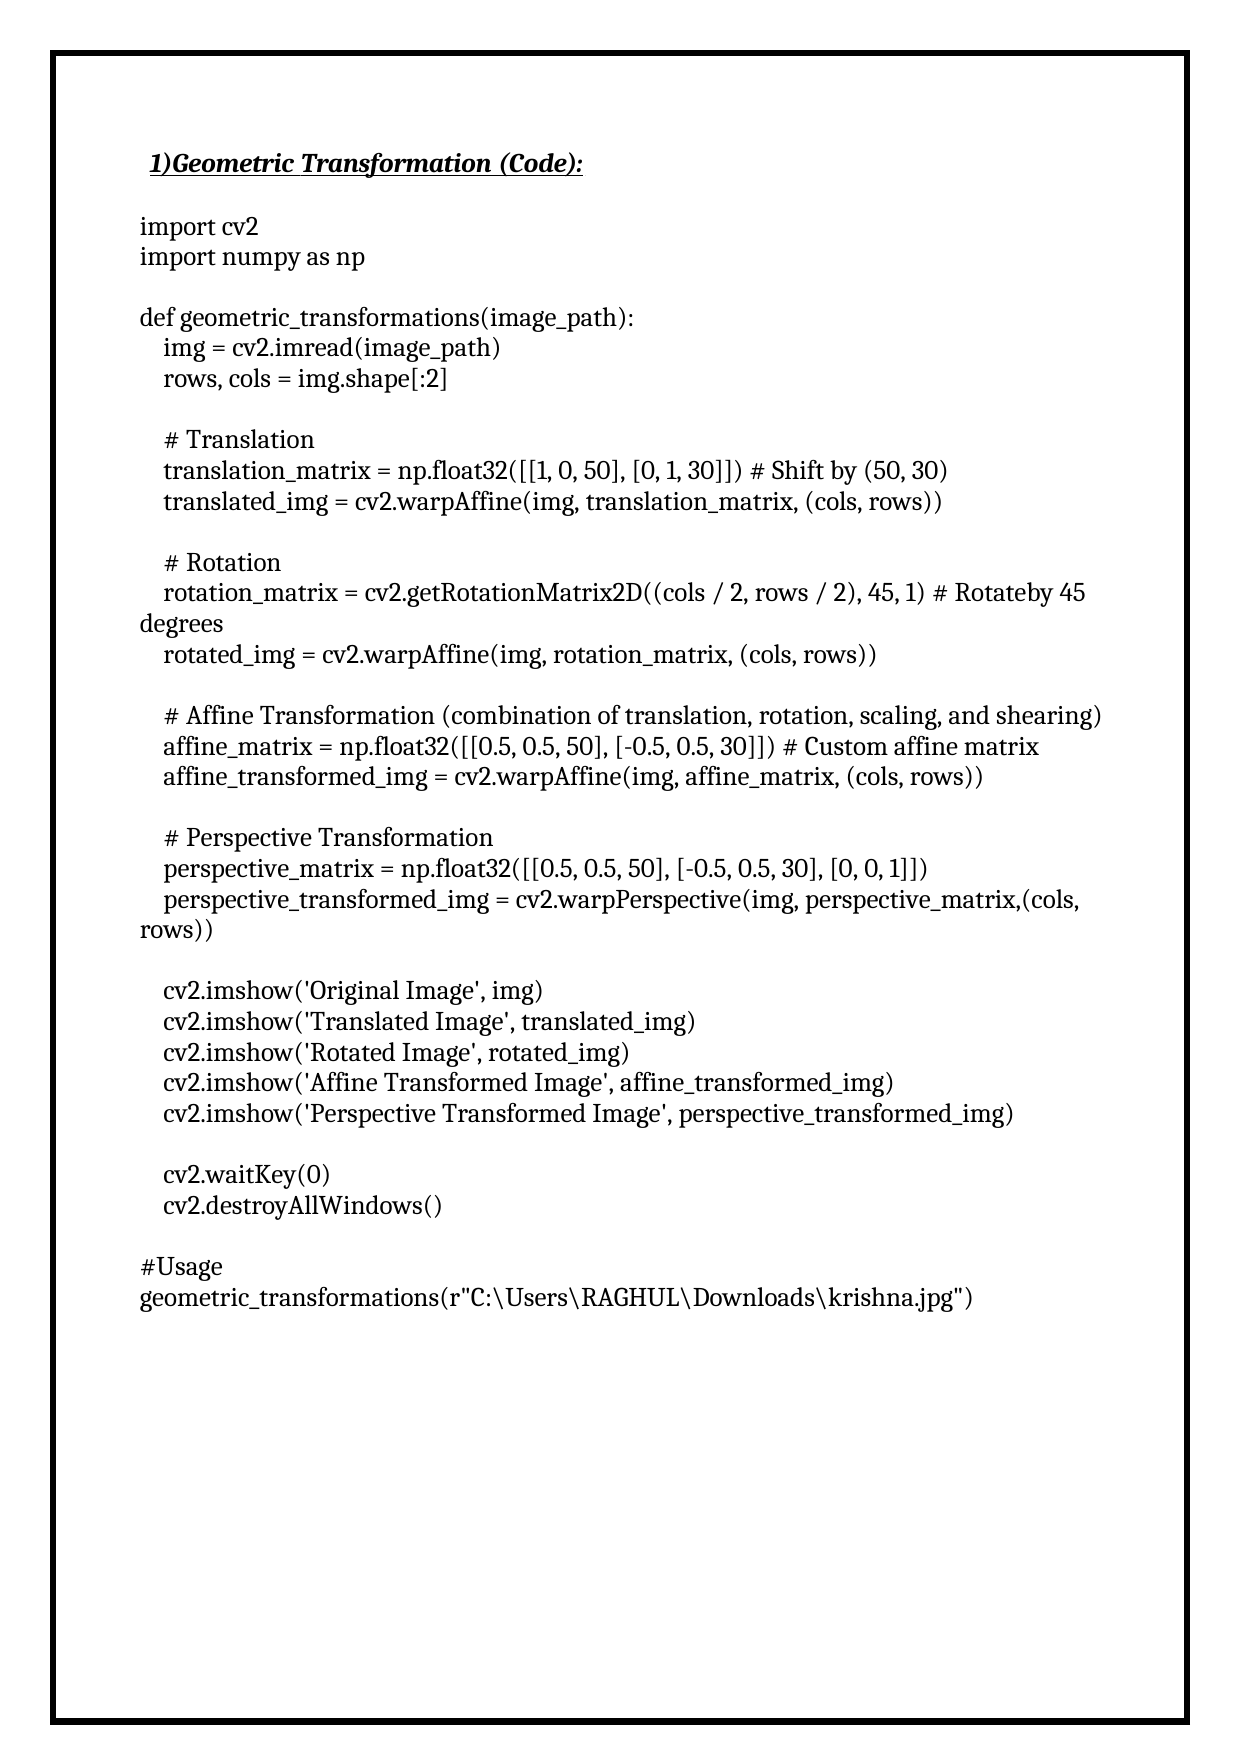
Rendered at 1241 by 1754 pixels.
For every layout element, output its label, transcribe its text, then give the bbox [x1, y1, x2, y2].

text import cv2 import numpy as np def geometric_transformations(image_path): img = cv2.imread(image_path) rows, cols = img.shape[:2] # Translation translation_matrix = np.float32([[1, 0, 50], [0, 1, 30]]) # Shift by (50, 30) translated_img = cv2.warpAffine(img, translation_matrix, (cols, rows)) # Rotation rotation_matrix = cv2.getRotationMatrix2D((cols / 2, rows / 2), 45, 1) # Rotateby 45 degrees rotated_img = cv2.warpAffine(img, rotation_matrix, (cols, rows)) # Affine Transformation (combination of translation, rotation, scaling, and shearing) affine_matrix = np.float32([[0.5, 0.5, 50], [-0.5, 0.5, 30]]) # Custom affine matrix affine_transformed_img = cv2.warpAffine(img, affine_matrix, (cols, rows)) [139, 211, 1128, 792]
text cv2.imshow('Original Image', img) cv2.imshow('Translated Image', translated_img) cv2.imshow('Rotated Image', rotated_img) cv2.imshow('Affine Transformed Image', affine_transformed_img) cv2.imshow('Perspective Transformed Image', perspective_transformed_img) cv2.waitKey(0) cv2.destroyAllWindows() [139, 945, 1128, 1221]
subtitle 1)Geometric Transformation (Code): [150, 148, 1128, 179]
text # Perspective Transformation perspective_matrix = np.float32([[0.5, 0.5, 50], [-0.5, 0.5, 30], [0, 0, 1]]) perspective_transformed_img = cv2.warpPerspective(img, perspective_matrix,(cols, rows)) [139, 792, 1128, 945]
text #Usage geometric_transformations(r"C:\Users\RAGHUL\Downloads\krishna.jpg") [139, 1221, 1128, 1313]
